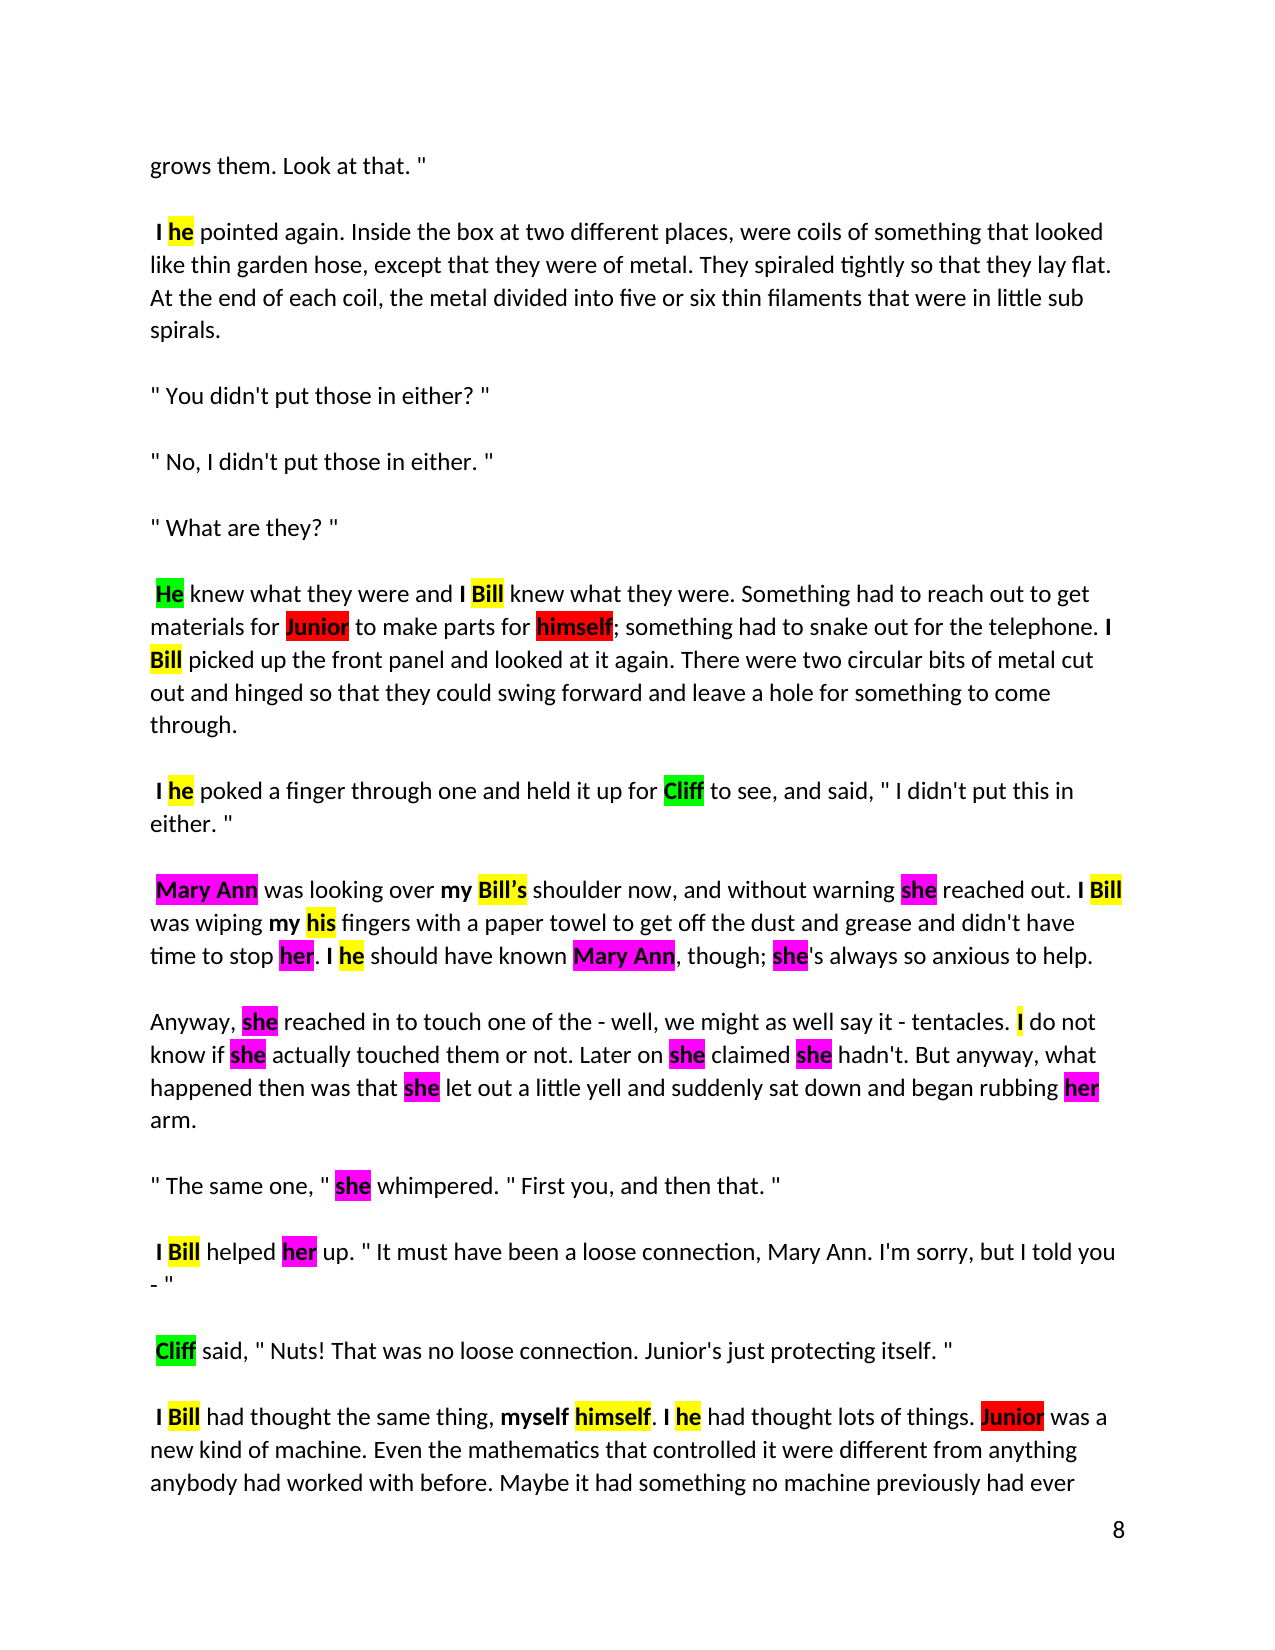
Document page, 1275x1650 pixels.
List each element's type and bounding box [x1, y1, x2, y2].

text [150, 150, 1125, 1497]
